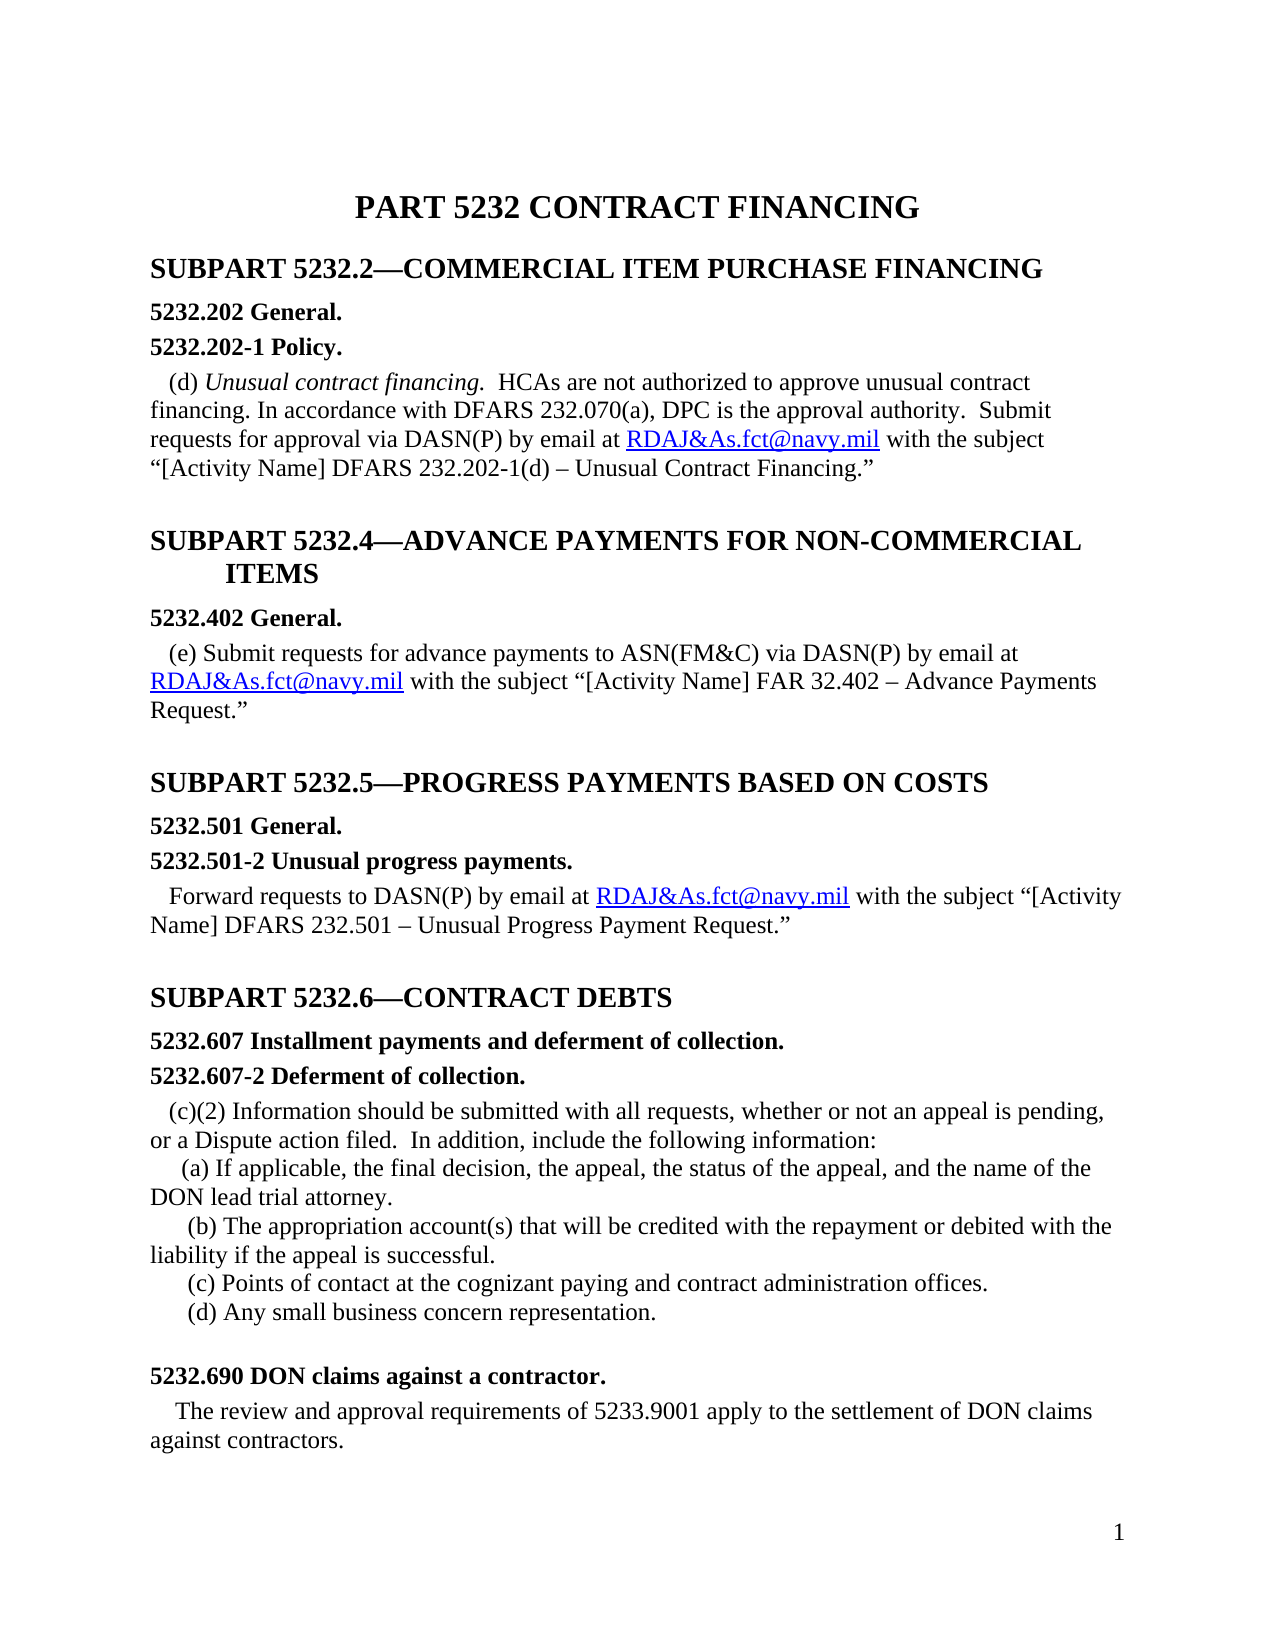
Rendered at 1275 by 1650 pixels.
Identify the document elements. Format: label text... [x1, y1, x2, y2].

text (e) Submit requests for advance payments to ASN(FM&C) via DASN(P) by email at RDAJ&As.fct@navy.mil with the subject “[Activity Name] FAR 32.402 – Advance Payments Request.” [150, 638, 1125, 724]
subtitle 5232.501-2 Unusual progress payments. [150, 846, 1125, 875]
subtitle 5232.607 Installment payments and deferment of collection. [150, 1026, 1125, 1055]
subtitle SUBPART 5232.5—PROGRESS PAYMENTS BASED ON COSTS [150, 765, 1125, 799]
subtitle 5232.690 DON claims against a contractor. [150, 1361, 1125, 1390]
subtitle 5232.607-2 Deferment of collection. [150, 1061, 1125, 1090]
subtitle 5232.202-1 Policy. [150, 332, 1125, 361]
subtitle PART 5232 CONTRACT FINANCING [150, 187, 1125, 226]
subtitle SUBPART 5232.6—CONTRACT DEBTS [150, 980, 1125, 1013]
subtitle 5232.402 General. [150, 603, 1125, 631]
text The review and approval requirements of 5233.9001 apply to the settlement of DON claims against contractors. [150, 1396, 1125, 1453]
text (d) Unusual contract financing. HCAs are not authorized to approve unusual contract financing. In accordance with DFARS 232.070(a), DPC is the approval authority. Submit requests for approval via DASN(P) by email at RDAJ&As.fct@navy.mil with the subject “[Activity Name] DFARS 232.202-1(d) – Unusual Contract Financing.” [150, 367, 1125, 482]
subtitle SUBPART 5232.4—ADVANCE PAYMENTS FOR NON-COMMERCIAL ITEMS [150, 523, 1125, 590]
subtitle 5232.202 General. [150, 297, 1125, 326]
text Forward requests to DASN(P) by email at RDAJ&As.fct@navy.mil with the subject “[Activity Name] DFARS 232.501 – Unusual Progress Payment Request.” [150, 881, 1125, 939]
subtitle SUBPART 5232.2—COMMERCIAL ITEM PURCHASE FINANCING [150, 251, 1125, 284]
text (c)(2) Information should be submitted with all requests, whether or not an appeal is pending, or a Dispute action filed. In addition, include the following information: (a) If applicable, the final decision, the appeal, the status of the appeal, and the name of the DON lead trial attorney. (b) The appropriation account(s) that will be credited with the repayment or debited with the liability if the appeal is successful. (c) Points of contact at the cognizant paying and contract administration offices. (d) Any small business concern representation. [150, 1096, 1125, 1326]
subtitle 5232.501 General. [150, 811, 1125, 840]
